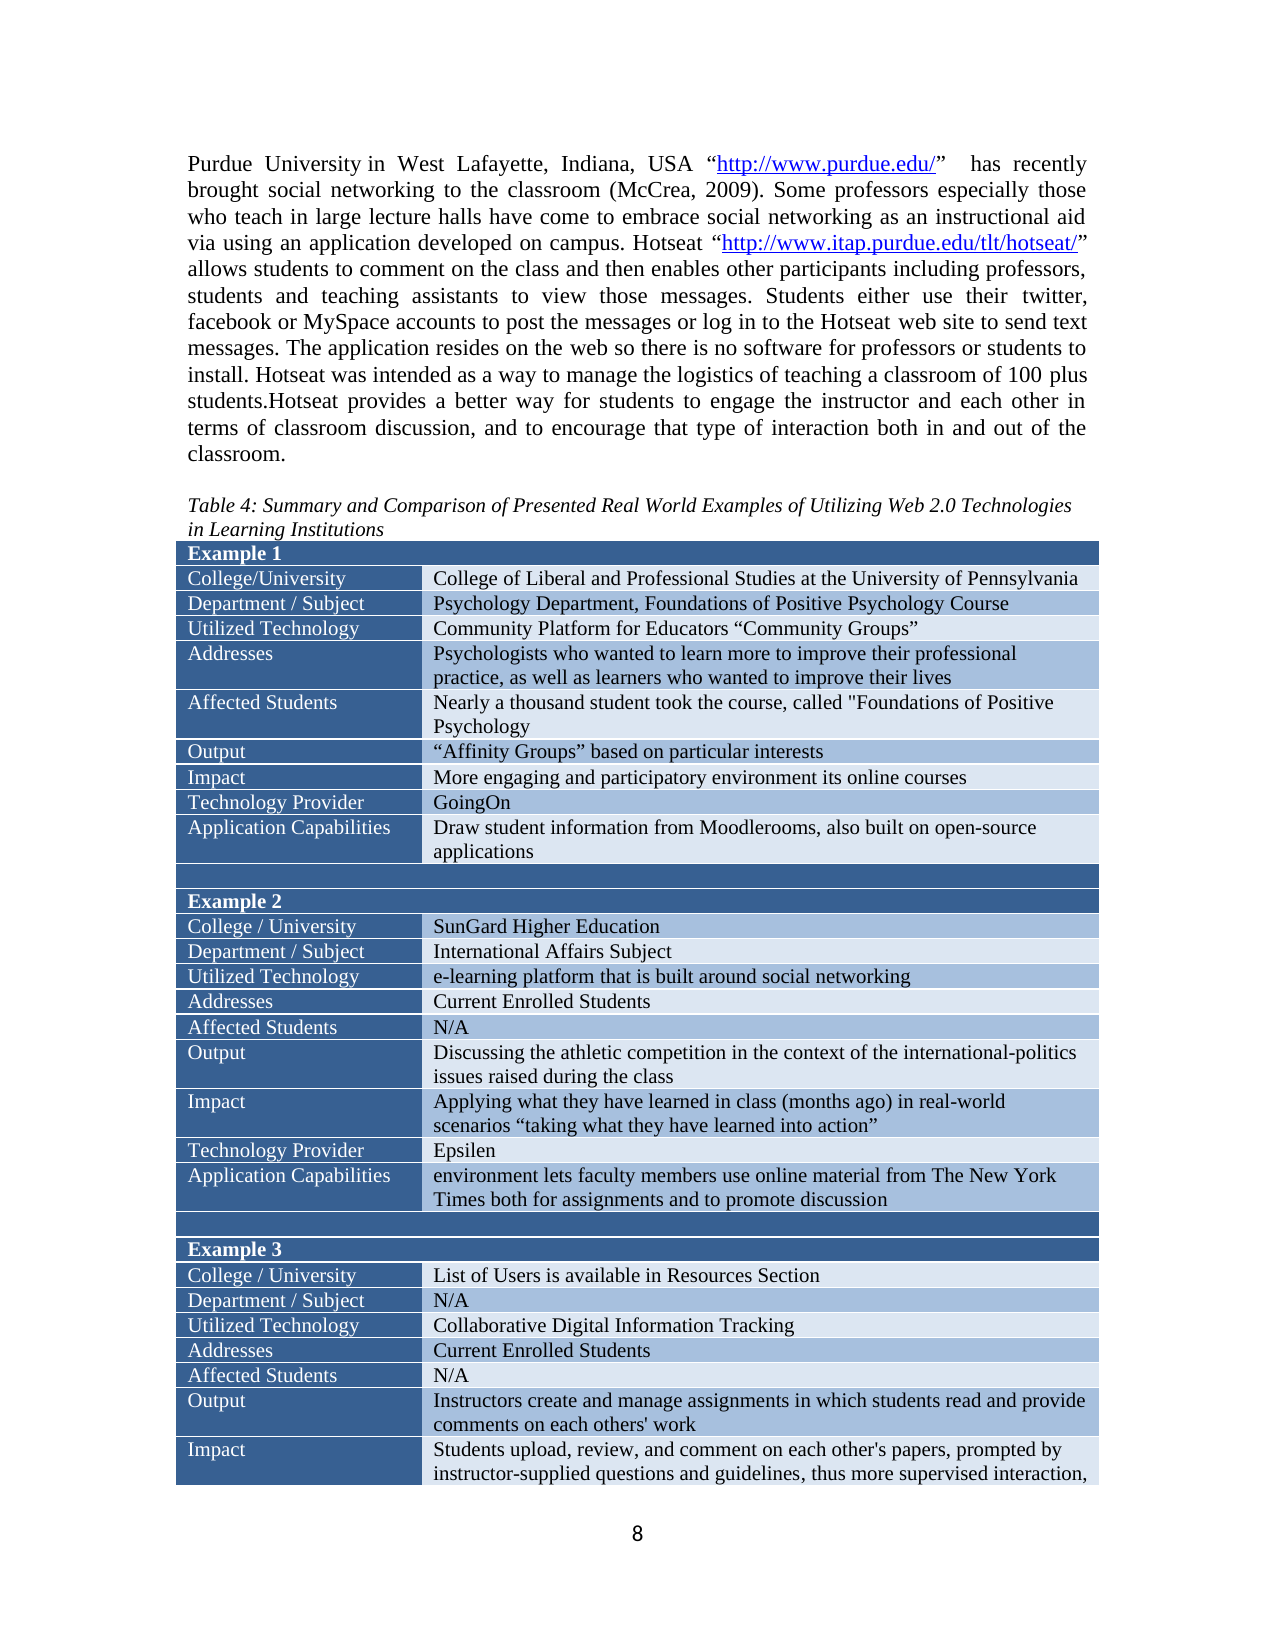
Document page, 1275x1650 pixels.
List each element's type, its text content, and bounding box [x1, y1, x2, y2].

table_cell Epsilen [422, 1138, 1099, 1162]
table_cell Output [176, 1388, 422, 1436]
table_cell “Affinity Groups” based on particular interests [422, 740, 1099, 763]
table_cell Collaborative Digital Information Tracking [422, 1313, 1099, 1337]
table_cell List of Users is available in Resources Section [422, 1263, 1099, 1287]
table_cell Current Enrolled Students [422, 1338, 1099, 1362]
table_cell e-learning platform that is built around social networking [422, 964, 1099, 988]
table_cell More engaging and participatory environment its online courses [422, 765, 1099, 789]
table_cell International Affairs Subject [422, 939, 1099, 963]
table_cell Impact [176, 1437, 422, 1485]
table_cell Instructors create and manage assignments in which students read and provide comments on each others' work [422, 1388, 1099, 1436]
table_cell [422, 1437, 1099, 1485]
text Table 4: Summary and Comparison of Presented Real World Examples of Utilizing Web 2.0 Technologies in Learning Institutions [187, 493, 1087, 541]
table_cell Affected Students [176, 1363, 422, 1387]
table_cell Department / Subject [176, 591, 422, 615]
table_cell SunGard Higher Education [422, 914, 1099, 938]
table_cell Nearly a thousand student took the course, called "Foundations of Positive Psychology [422, 690, 1099, 738]
table_cell College / University [176, 1263, 422, 1287]
table_cell Department / Subject [176, 939, 422, 963]
table_cell Addresses [176, 990, 422, 1013]
table_cell Output [176, 740, 422, 763]
table_cell College of Liberal and Professional Studies at the University of Pennsylvania [422, 566, 1099, 590]
table_cell Addresses [176, 641, 422, 689]
table_cell Technology Provider [176, 1138, 422, 1162]
table_cell Example 2 [176, 889, 1099, 913]
table_cell Impact [176, 1089, 422, 1137]
table_cell Addresses [176, 1338, 422, 1362]
table_cell Department / Subject [176, 1288, 422, 1312]
table_cell Current Enrolled Students [422, 990, 1099, 1013]
table_cell Application Capabilities [176, 815, 422, 863]
table_cell Utilized Technology [176, 1313, 422, 1337]
table_cell Psychology Department, Foundations of Positive Psychology Course [422, 591, 1099, 615]
table_cell GoingOn [422, 790, 1099, 814]
table_header Example 1 [176, 541, 1099, 565]
table_cell Utilized Technology [176, 964, 422, 988]
table_cell Draw student information from Moodlerooms, also built on open-source applications [422, 815, 1099, 863]
table_cell N/A [422, 1363, 1099, 1387]
table_cell [176, 1212, 1099, 1236]
text Purdue University in West Lafayette, Indiana, USA “http://www.purdue.edu/” has recently brought social networking to the classroom (McCrea, 2009). Some professors especially those who teach in large lecture halls have come to embrace social networking as an instructional aid via using an application developed on campus. Hotseat “http://www.itap.purdue.edu/tlt/hotseat/” allows students to comment on the class and then enables other participants including professors, students and teaching assistants to view those messages. Students either use their twitter, facebook or MySpace accounts to post the messages or log in to the Hotseat web site to send text messages. The application resides on the web so there is no software for professors or students to install. Hotseat was intended as a way to manage the logistics of teaching a classroom of 100 plus students.Hotseat provides a better way for students to engage the instructor and each other in terms of classroom discussion, and to encourage that type of interaction both in and out of the classroom. [187, 150, 1087, 466]
table_cell Impact [176, 765, 422, 789]
table_cell Discussing the athletic competition in the context of the international-politics issues raised during the class [422, 1040, 1099, 1088]
table_cell Psychologists who wanted to learn more to improve their professional practice, as well as learners who wanted to improve their lives [422, 641, 1099, 689]
table_cell Affected Students [176, 1015, 422, 1039]
table_cell Technology Provider [176, 790, 422, 814]
table_cell N/A [422, 1288, 1099, 1312]
table_cell Affected Students [176, 690, 422, 738]
table_cell Application Capabilities [176, 1163, 422, 1211]
table_cell Example 3 [176, 1238, 1099, 1261]
table_cell environment lets faculty members use online material from The New York Times both for assignments and to promote discussion [422, 1163, 1099, 1211]
table_cell Utilized Technology [176, 616, 422, 640]
table_cell Community Platform for Educators “Community Groups” [422, 616, 1099, 640]
table_cell College / University [176, 914, 422, 938]
table_cell Output [176, 1040, 422, 1088]
table_cell N/A [422, 1015, 1099, 1039]
table_cell [176, 864, 1099, 888]
table_cell Applying what they have learned in class (months ago) in real-world scenarios “taking what they have learned into action” [422, 1089, 1099, 1137]
table_cell College/University [176, 566, 422, 590]
